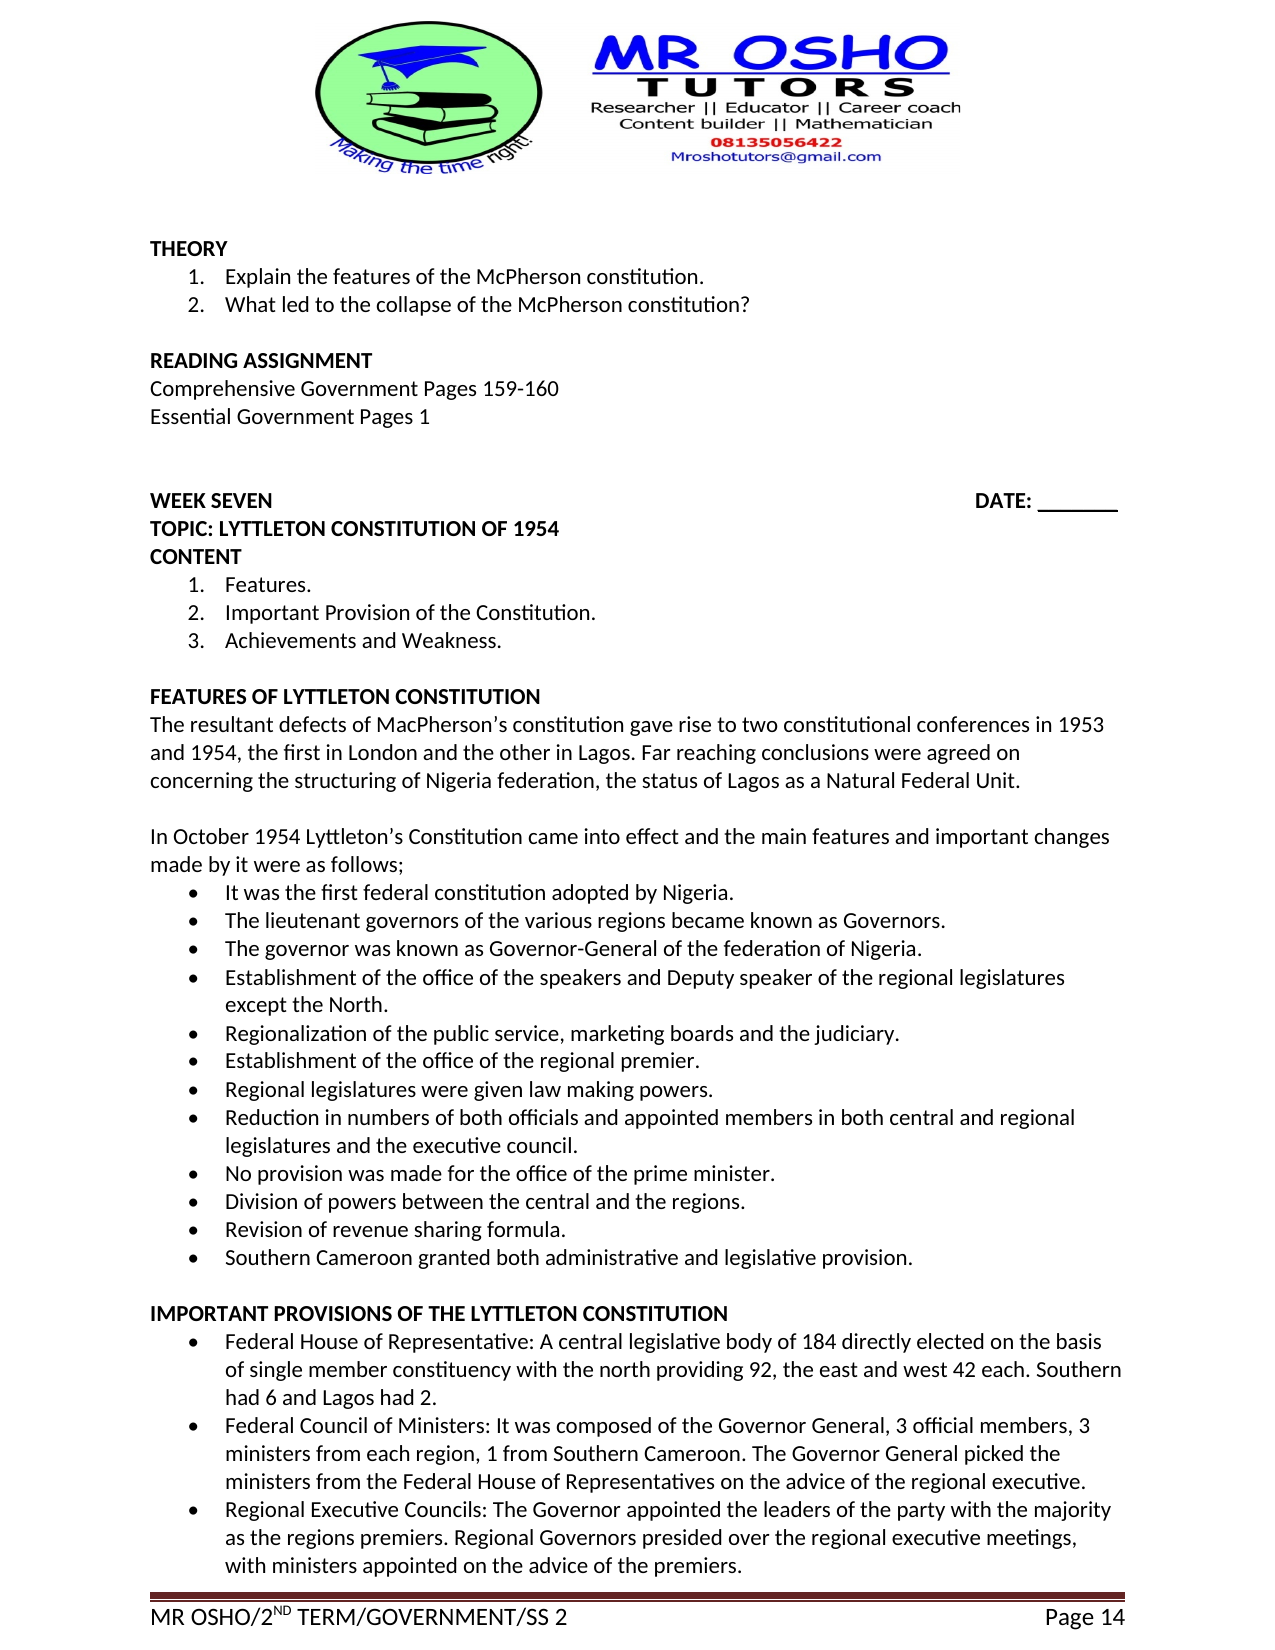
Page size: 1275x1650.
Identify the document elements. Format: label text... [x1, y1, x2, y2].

list The lieutenant governors of the various regions became known as Governors. [187, 907, 1125, 934]
list Important Provision of the Constitution. [187, 598, 1125, 626]
text had 6 and Lagos had 2. [225, 1383, 1125, 1411]
list No provision was made for the office of the prime minister. [187, 1159, 1125, 1187]
list Reduction in numbers of both officials and appointed members in both central and regional legislatures and the executive council. [187, 1103, 1125, 1159]
list Achievements and Weakness. [187, 626, 1125, 654]
list Regional legislatures were given law making powers. [187, 1075, 1125, 1103]
text TOPIC: LYTTLETON CONSTITUTION OF 1954 [150, 514, 1125, 542]
picture [315, 21, 961, 174]
list Explain the features of the McPherson constitution. [187, 262, 1125, 290]
text In October 1954 Lyttleton’s Constitution came into effect and the main features and important changes made by it were as follows; [150, 822, 1125, 878]
text FEATURES OF LYTTLETON CONSTITUTION [150, 682, 1125, 710]
list Revision of revenue sharing formula. [187, 1215, 1125, 1243]
text THEORY [150, 234, 1125, 262]
text IMPORTANT PROVISIONS OF THE LYTTLETON CONSTITUTION [150, 1299, 1125, 1327]
list It was the first federal constitution adopted by Nigeria. [187, 878, 1125, 907]
text READING ASSIGNMENT [150, 346, 1125, 374]
list Federal Council of Ministers: It was composed of the Governor General, 3 official members, 3 ministers from each region, 1 from Southern Cameroon. The Governor General picked the ministers from the Federal House of Representatives on the advice of the regional executive. [187, 1411, 1125, 1495]
list Establishment of the office of the speakers and Deputy speaker of the regional legislatures except the North. [187, 963, 1125, 1019]
list Regionalization of the public service, marketing boards and the judiciary. [187, 1019, 1125, 1047]
list The governor was known as Governor-General of the federation of Nigeria. [187, 934, 1125, 963]
text The resultant defects of MacPherson’s constitution gave rise to two constitutional conferences in 1953 and 1954, the first in London and the other in Lagos. Far reaching conclusions were agreed on concerning the structuring of Nigeria federation, the status of Lagos as a Natural Federal Unit. [150, 710, 1125, 794]
list Regional Executive Councils: The Governor appointed the leaders of the party with the majority as the regions premiers. Regional Governors presided over the regional executive meetings, with ministers appointed on the advice of the premiers. [187, 1495, 1125, 1579]
text Essential Government Pages 1 [150, 402, 1125, 430]
list What led to the collapse of the McPherson constitution? [187, 290, 1125, 318]
list Features. [187, 570, 1125, 598]
text Comprehensive Government Pages 159-160 [150, 374, 1125, 402]
list Establishment of the office of the regional premier. [187, 1047, 1125, 1075]
list Federal House of Representative: A central legislative body of 184 directly elected on the basis of single member constituency with the north providing 92, the east and west 42 each. Southern [187, 1327, 1125, 1383]
list Division of powers between the central and the regions. [187, 1187, 1125, 1215]
text CONTENT [150, 542, 1125, 570]
list Southern Cameroon granted both administrative and legislative provision. [187, 1243, 1125, 1271]
text WEEK SEVEN DATE: _______ [150, 486, 1125, 514]
